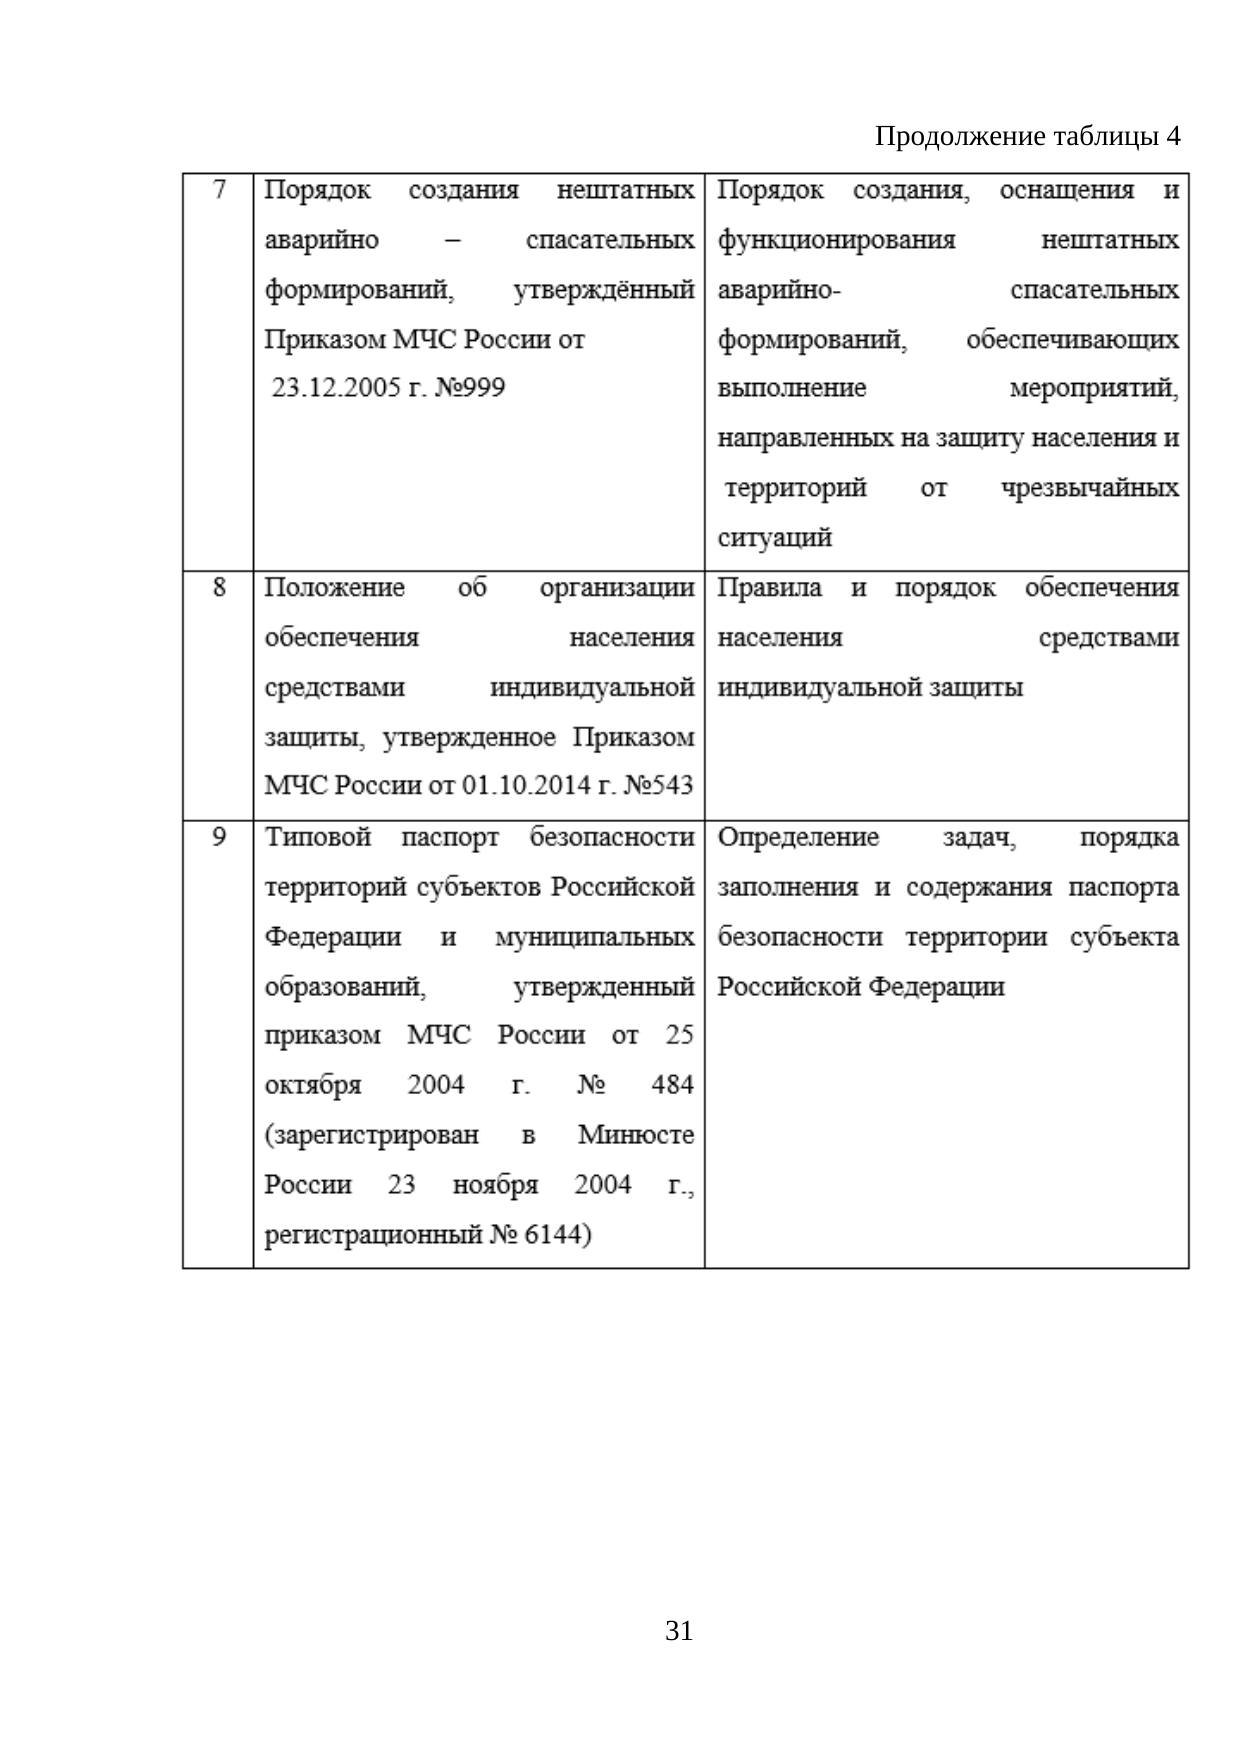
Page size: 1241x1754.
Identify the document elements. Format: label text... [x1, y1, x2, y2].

text Продолжение таблицы 4 [177, 118, 1181, 168]
picture [177, 168, 1195, 1292]
